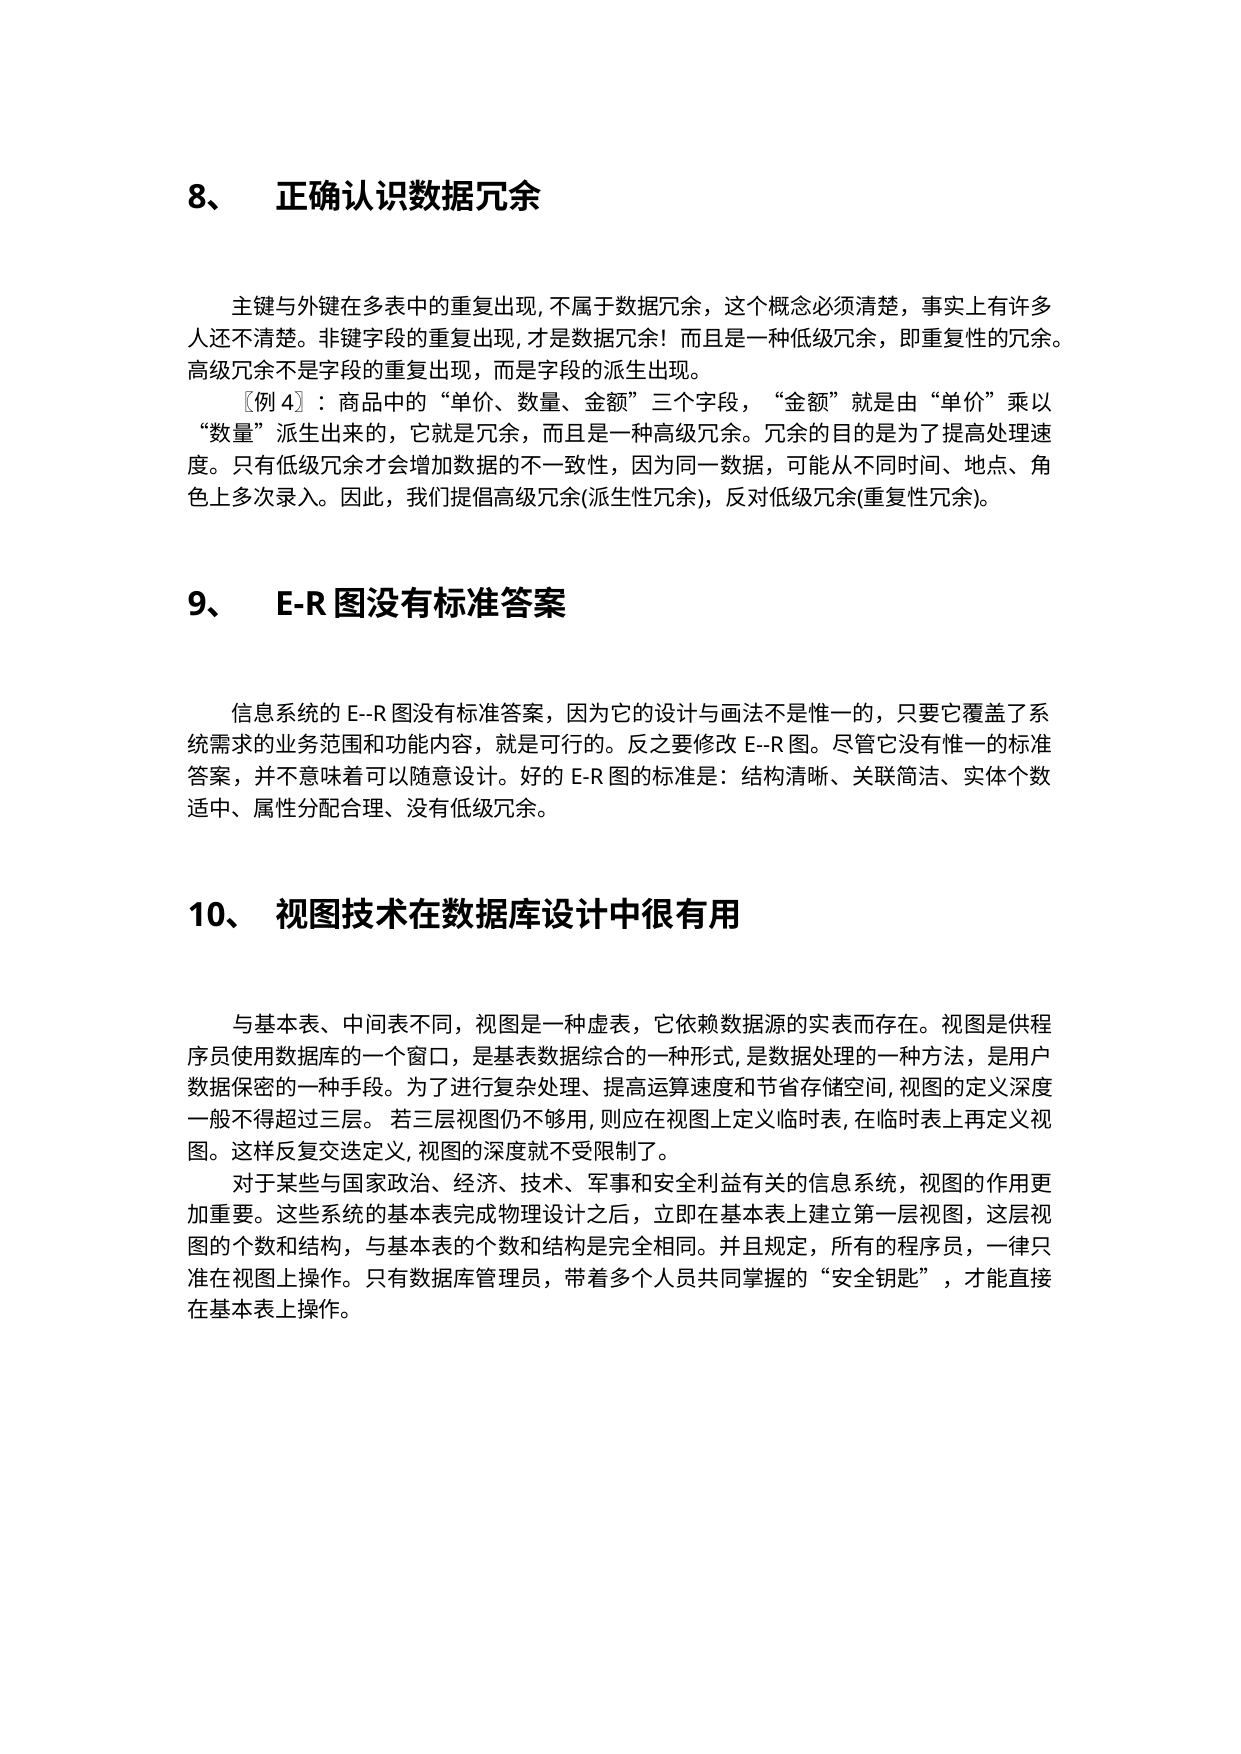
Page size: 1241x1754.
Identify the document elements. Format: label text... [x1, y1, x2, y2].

text 对于某些与国家政治、经济、技术、军事和安全利益有关的信息系统，视图的作用更加重要。这些系统的基本表完成物理设计之后，立即在基本表上建立第一层视图，这层视图的个数和结构，与基本表的个数和结构是完全相同。并且规定，所有的程序员，一律只准在视图上操作。只有数据库管理员，带着多个人员共同掌握的“安全钥匙”，才能直接在基本表上操作。 [187, 1166, 1053, 1324]
text 〖例4〗：商品中的“单价、数量、金额”三个字段，“金额”就是由“单价”乘以“数量”派生出来的，它就是冗余，而且是一种高级冗余。冗余的目的是为了提高处理速度。只有低级冗余才会增加数据的不一致性，因为同一数据，可能从不同时间、地点、角色上多次录入。因此，我们提倡高级冗余(派生性冗余)，反对低级冗余(重复性冗余)。 [187, 384, 1053, 511]
subtitle 视图技术在数据库设计中很有用 [187, 879, 1053, 944]
text 信息系统的E--R图没有标准答案，因为它的设计与画法不是惟一的，只要它覆盖了系统需求的业务范围和功能内容，就是可行的。反之要修改E--R图。尽管它没有惟一的标准答案，并不意味着可以随意设计。好的E-R图的标准是：结构清晰、关联简洁、实体个数适中、属性分配合理、没有低级冗余。 [187, 696, 1053, 823]
subtitle 正确认识数据冗余 [187, 162, 1053, 227]
text 与基本表、中间表不同，视图是一种虚表，它依赖数据源的实表而存在。视图是供程序员使用数据库的一个窗口，是基表数据综合的一种形式, 是数据处理的一种方法，是用户数据保密的一种手段。为了进行复杂处理、提高运算速度和节省存储空间, 视图的定义深度一般不得超过三层。 若三层视图仍不够用, 则应在视图上定义临时表, 在临时表上再定义视图。这样反复交迭定义, 视图的深度就不受限制了。 [187, 1007, 1053, 1166]
subtitle E-R图没有标准答案 [187, 568, 1053, 633]
text 主键与外键在多表中的重复出现, 不属于数据冗余，这个概念必须清楚，事实上有许多人还不清楚。非键字段的重复出现, 才是数据冗余！而且是一种低级冗余，即重复性的冗余。高级冗余不是字段的重复出现，而是字段的派生出现。 [187, 289, 1053, 384]
